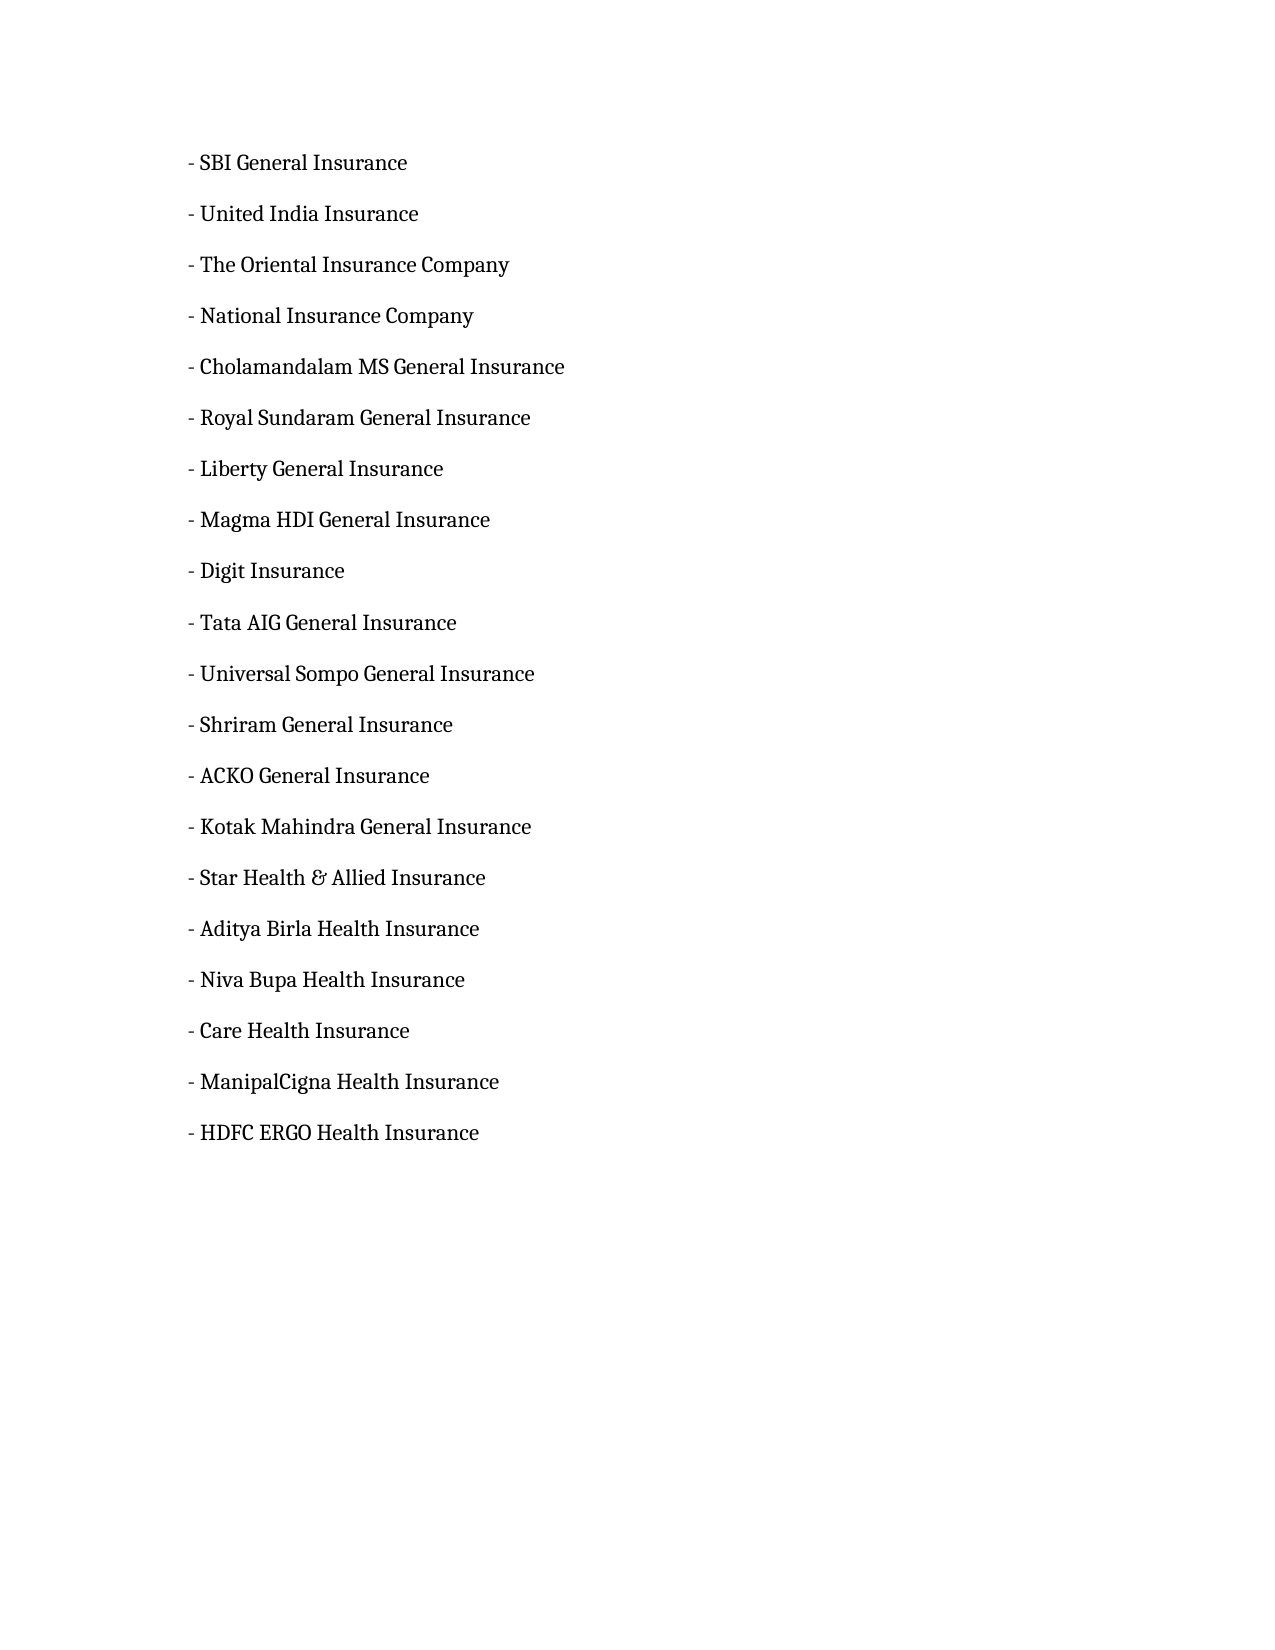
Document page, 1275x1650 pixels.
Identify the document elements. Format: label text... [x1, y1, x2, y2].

text - ACKO General Insurance [187, 762, 1087, 789]
text - Niva Bupa Health Insurance [187, 967, 1087, 993]
text - ManipalCigna Health Insurance [187, 1069, 1087, 1095]
text - Cholamandalam MS General Insurance [187, 354, 1087, 381]
text - United India Insurance [187, 201, 1087, 227]
text - Star Health & Allied Insurance [187, 864, 1087, 891]
text - Shriram General Insurance [187, 711, 1087, 738]
text - Royal Sundaram General Insurance [187, 405, 1087, 432]
text - HDFC ERGO Health Insurance [187, 1120, 1087, 1146]
text - Magma HDI General Insurance [187, 507, 1087, 534]
text - National Insurance Company [187, 303, 1087, 329]
text - SBI General Insurance [187, 150, 1087, 176]
text - Kotak Mahindra General Insurance [187, 813, 1087, 840]
text - Care Health Insurance [187, 1018, 1087, 1044]
text - Universal Sompo General Insurance [187, 660, 1087, 687]
text - Digit Insurance [187, 558, 1087, 585]
text - The Oriental Insurance Company [187, 252, 1087, 278]
text - Aditya Birla Health Insurance [187, 916, 1087, 942]
text - Liberty General Insurance [187, 456, 1087, 483]
text - Tata AIG General Insurance [187, 609, 1087, 636]
